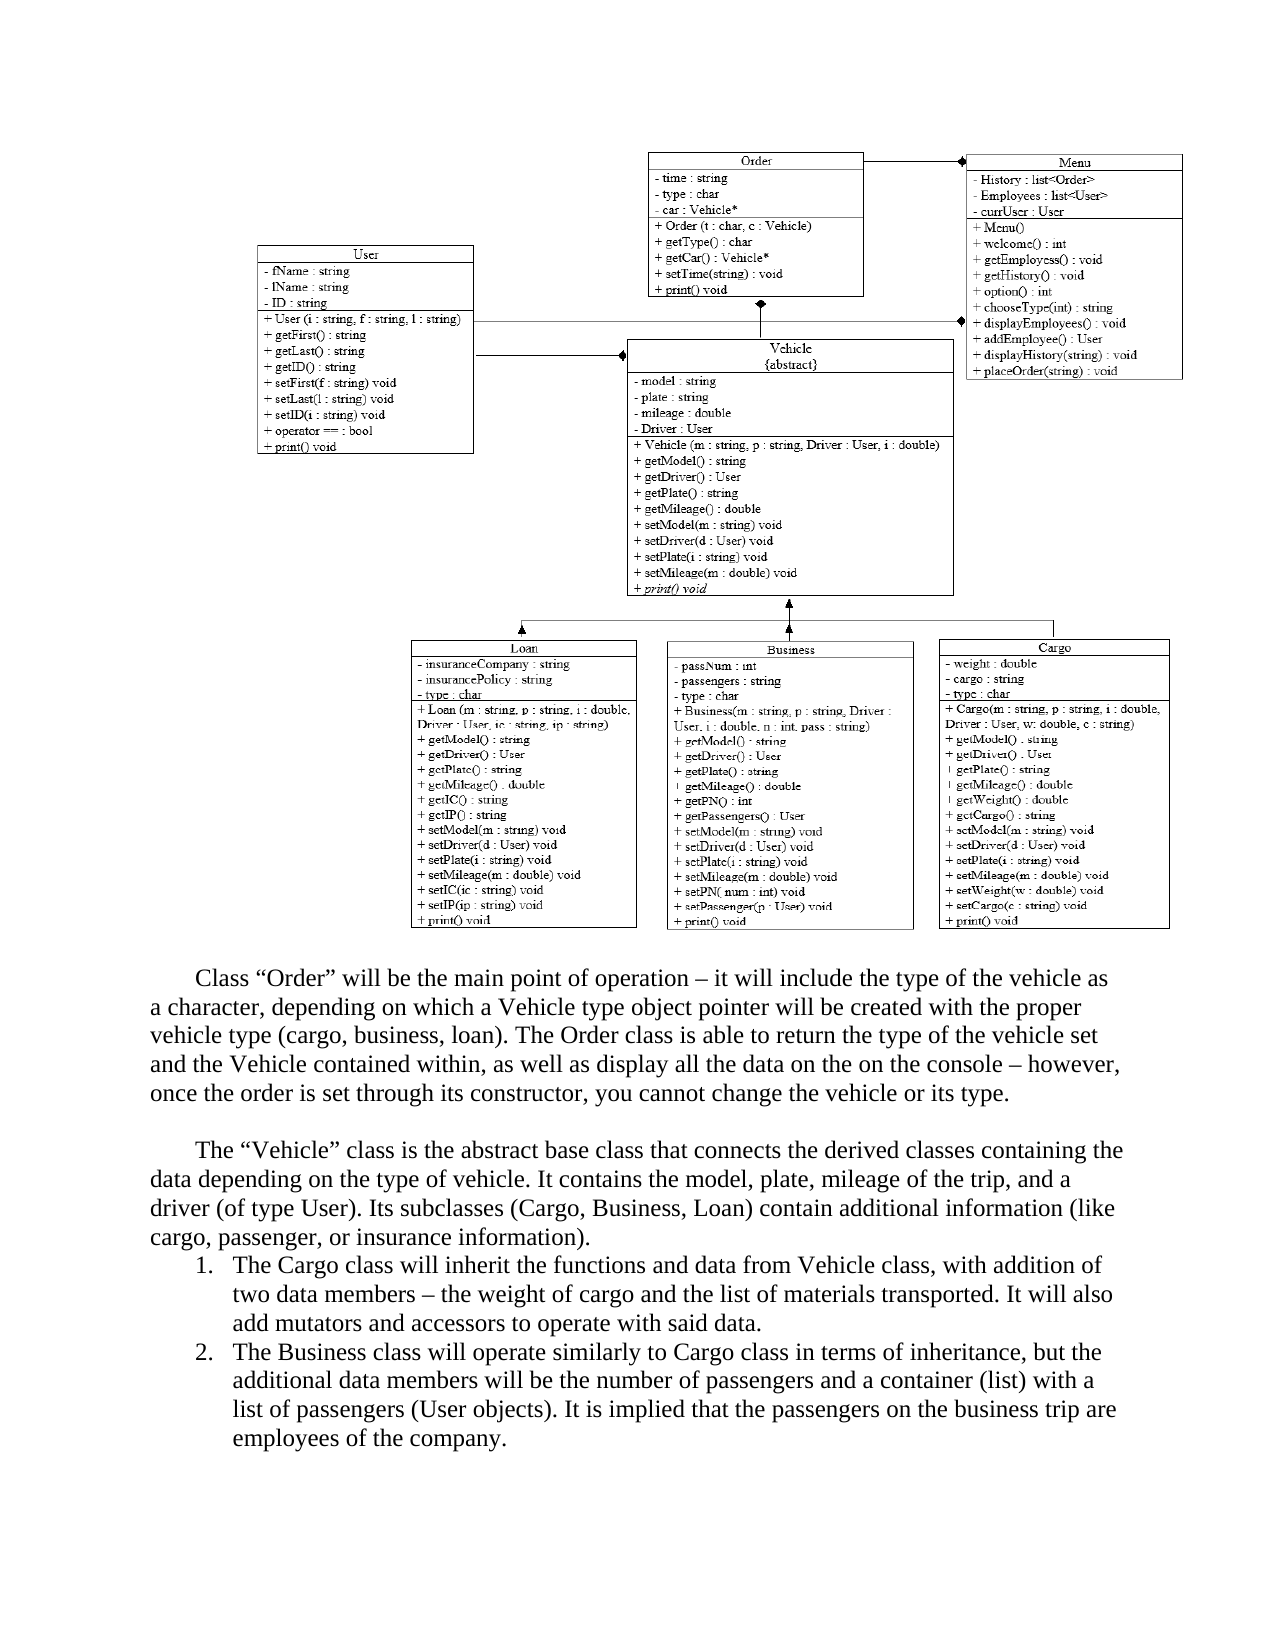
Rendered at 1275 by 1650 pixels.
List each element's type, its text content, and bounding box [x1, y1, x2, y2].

list The Business class will operate similarly to Cargo class in terms of inheritance, but the additional data members will be the number of passengers and a container (list) with a list of passengers (User objects). It is implied that the passengers on the business trip are employees of the company. [195, 1337, 1125, 1452]
list The Cargo class will inherit the functions and data from Vehicle class, with addition of two data members – the weight of cargo and the list of materials transported. It will also add mutators and accessors to operate with said data. [195, 1251, 1125, 1337]
picture [195, 150, 1189, 935]
text Class “Order” will be the main point of operation – it will include the type of the vehicle as a character, depending on which a Vehicle type object pointer will be created with the proper vehicle type (cargo, business, loan). The Order class is able to return the type of the vehicle set and the Vehicle contained within, as well as display all the data on the on the console – however, once the order is set through its constructor, you cannot change the vehicle or its type. [150, 963, 1125, 1107]
text The “Vehicle” class is the abstract base class that connects the derived classes containing the data depending on the type of vehicle. It contains the model, plate, mileage of the trip, and a driver (of type User). Its subclasses (Cargo, Business, Loan) contain additional information (like cargo, passenger, or insurance information). [150, 1136, 1125, 1251]
